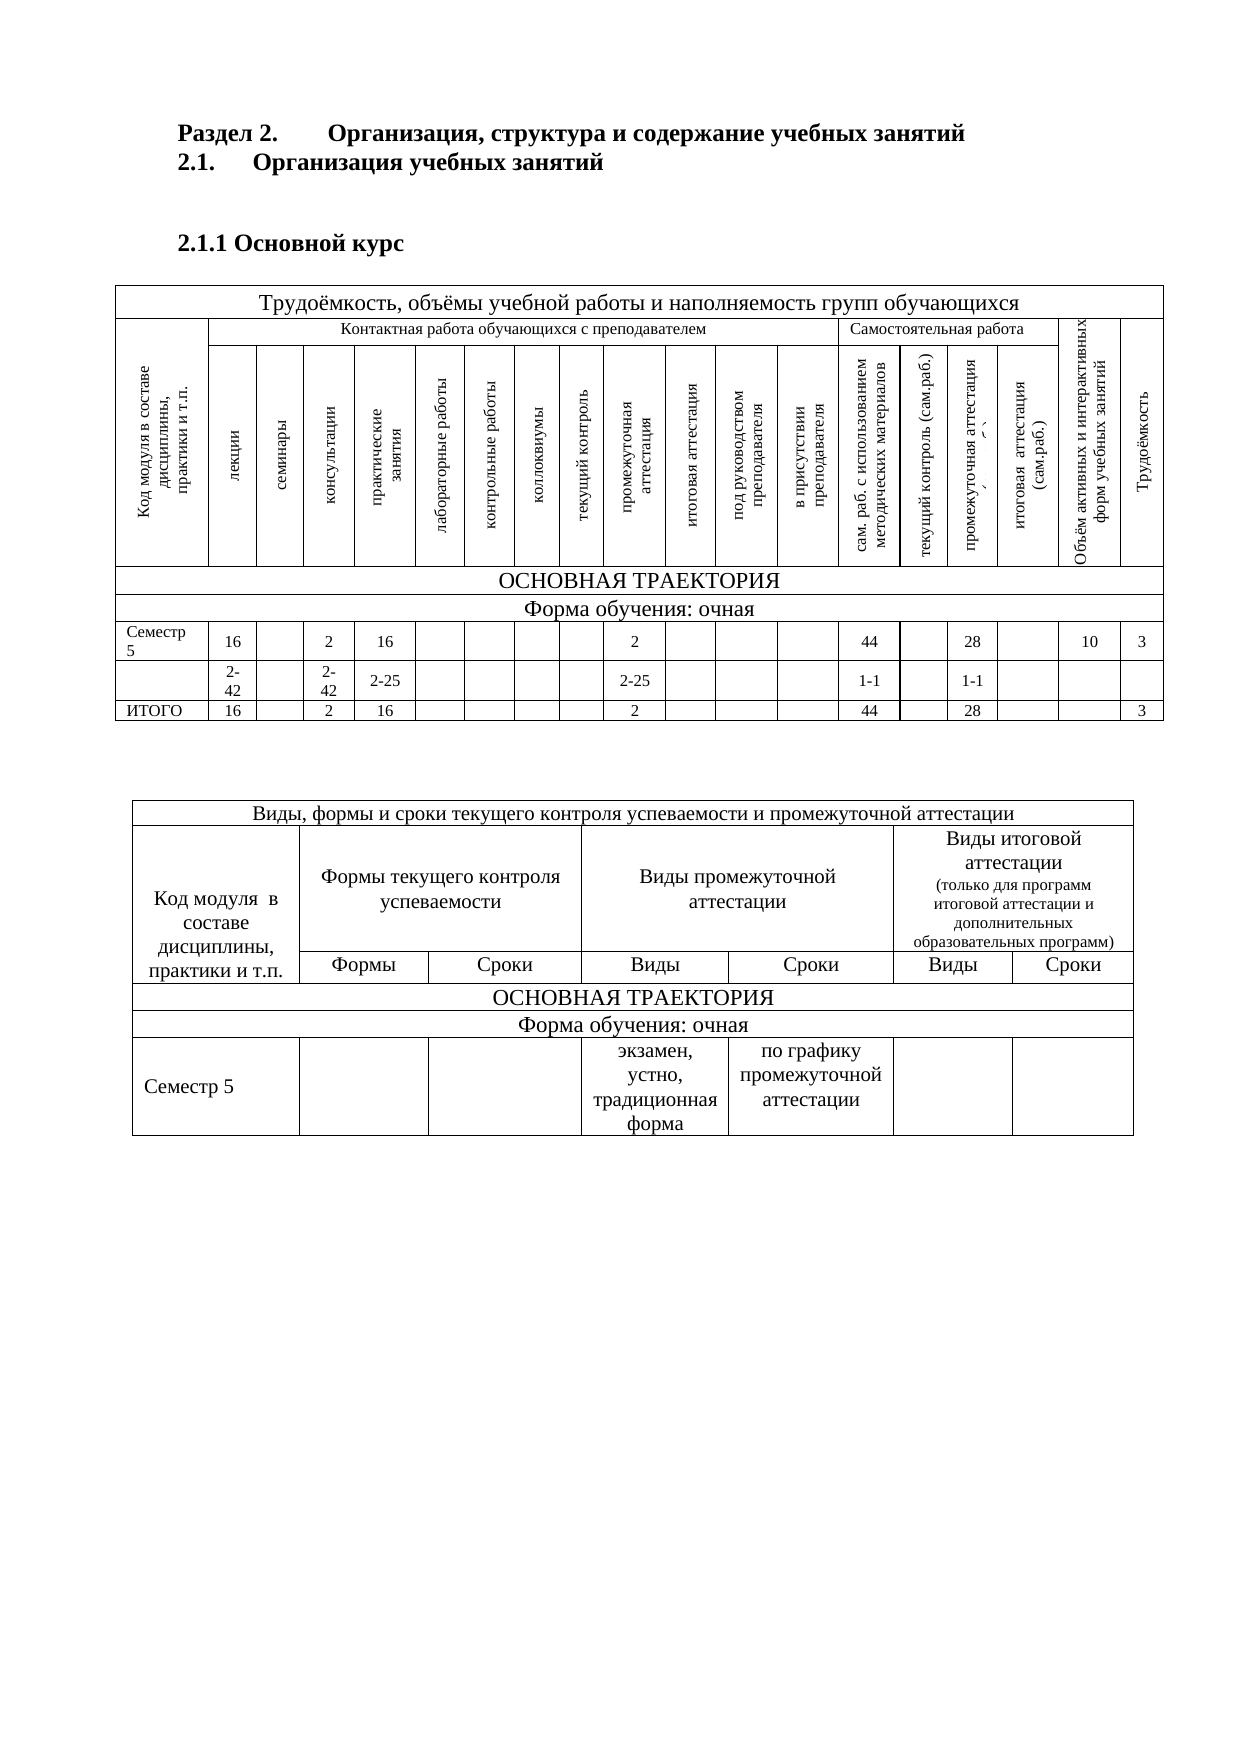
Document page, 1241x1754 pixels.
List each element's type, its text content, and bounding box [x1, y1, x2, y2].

table_cell [116, 661, 208, 700]
table_cell Форма обучения: очная [116, 595, 1163, 621]
table_cell ОСНОВНАЯ ТРАЕКТОРИЯ [116, 567, 1163, 593]
table_cell 2 [304, 701, 354, 720]
table_cell [416, 622, 464, 660]
table_cell [716, 661, 777, 700]
table_cell Виды [582, 952, 728, 982]
table_cell [560, 661, 603, 700]
table_cell коллоквиумы [515, 346, 559, 566]
table_cell ИТОГО [116, 701, 208, 720]
table_cell [560, 622, 603, 660]
table_cell в присутствии преподавателя [778, 346, 838, 566]
table_cell Самостоятельная работа [839, 319, 1058, 344]
table_cell Сроки [429, 952, 581, 982]
table_cell [465, 622, 514, 660]
table_cell 16 [355, 701, 415, 720]
table_cell 3 [1121, 622, 1163, 660]
table_cell 2-42 [209, 661, 256, 700]
table_cell Код модуля в составе дисциплины, практики и т.п. [116, 319, 208, 566]
table_cell Сроки [729, 952, 893, 982]
table_cell Код модуля в составе дисциплины, практики и т.п. [133, 826, 299, 982]
table_cell [894, 1038, 1012, 1134]
table_cell 1-1 [948, 661, 997, 700]
table_cell 3 [1121, 701, 1163, 720]
table_cell [901, 661, 947, 700]
table_cell [666, 661, 715, 700]
table_cell [416, 701, 464, 720]
table_cell 1-1 [839, 661, 899, 700]
table_cell [778, 622, 838, 660]
table_cell текущий контроль [560, 346, 603, 566]
table_cell 44 [839, 622, 899, 660]
table_cell Виды [894, 952, 1012, 982]
table_cell 2 [604, 701, 665, 720]
table_cell Формы текущего контроля успеваемости [300, 826, 581, 951]
table_cell под руководством преподавателя [716, 346, 777, 566]
table_cell промежуточная аттестация [604, 346, 665, 566]
table_cell [257, 622, 303, 660]
table_cell 16 [209, 701, 256, 720]
text 2.1. Организация учебных занятий [177, 147, 1152, 176]
text 2.1.1 Основной курс [177, 228, 1152, 285]
table_cell Сроки [1013, 952, 1133, 982]
table_cell промежуточная аттестация (сам.раб.) [948, 346, 997, 566]
table_cell [901, 701, 947, 720]
table_cell [1059, 701, 1120, 720]
table_cell [666, 622, 715, 660]
table_cell [300, 1038, 428, 1134]
table_cell [778, 701, 838, 720]
table_header Трудоёмкость, объёмы учебной работы и наполняемость групп обучающихся [116, 286, 1163, 318]
table_cell сам. раб. с использованием методических материалов [839, 346, 899, 566]
table_cell Виды промежуточной аттестации [582, 826, 893, 951]
table_cell итоговая аттестация [666, 346, 715, 566]
table_cell [666, 701, 715, 720]
table_cell контрольные работы [465, 346, 514, 566]
text Раздел 2. Организация, структура и содержание учебных занятий [177, 118, 1152, 147]
table_cell итоговая аттестация (сам.раб.) [998, 346, 1058, 566]
table_cell 2-25 [604, 661, 665, 700]
table_cell 28 [948, 701, 997, 720]
table_cell семинары [257, 346, 303, 566]
table_cell Формы [300, 952, 428, 982]
table_header Виды, формы и сроки текущего контроля успеваемости и промежуточной аттестации [133, 801, 1133, 825]
table_cell [778, 661, 838, 700]
table_cell [998, 622, 1058, 660]
table_cell [257, 701, 303, 720]
table_cell [560, 701, 603, 720]
table_cell 2-25 [355, 661, 415, 700]
table_cell Трудоёмкость [1121, 319, 1163, 566]
table_cell Виды итоговой аттестации (только для программ итоговой аттестации и дополнительных образовательных программ) [894, 826, 1133, 951]
table_cell [1121, 661, 1163, 700]
table_cell Объём активных и интерактивных форм учебных занятий [1059, 319, 1120, 566]
table_cell [716, 622, 777, 660]
table_cell 16 [355, 622, 415, 660]
table_cell 10 [1059, 622, 1120, 660]
table_cell [515, 661, 559, 700]
table_cell [1013, 1038, 1133, 1134]
table_cell [998, 701, 1058, 720]
table_cell 16 [209, 622, 256, 660]
table_cell [257, 661, 303, 700]
table_cell [465, 701, 514, 720]
table_cell 2-42 [304, 661, 354, 700]
table_cell 2 [604, 622, 665, 660]
table_cell 2 [304, 622, 354, 660]
table_cell лекции [209, 346, 256, 566]
table_cell консультации [304, 346, 354, 566]
table_cell лабораторные работы [416, 346, 464, 566]
table_cell [998, 661, 1058, 700]
table_cell [515, 622, 559, 660]
table_cell практические занятия [355, 346, 415, 566]
table_cell [416, 661, 464, 700]
table_cell Семестр 5 [116, 622, 208, 660]
table_cell [465, 661, 514, 700]
table_cell текущий контроль (сам.раб.) [901, 346, 947, 566]
table_cell Семестр 5 [133, 1038, 299, 1134]
table_cell [429, 1038, 581, 1134]
table_cell Контактная работа обучающихся с преподавателем [209, 319, 838, 344]
table_cell Форма обучения: очная [133, 1011, 1133, 1037]
table_cell экзамен, устно, традиционная форма [582, 1038, 728, 1134]
table_cell [515, 701, 559, 720]
table_cell [716, 701, 777, 720]
table_cell 28 [948, 622, 997, 660]
table_cell [1059, 661, 1120, 700]
table_cell [901, 622, 947, 660]
table_cell 44 [839, 701, 899, 720]
table_cell по графику промежуточной аттестации [729, 1038, 893, 1134]
table_cell ОСНОВНАЯ ТРАЕКТОРИЯ [133, 984, 1133, 1010]
